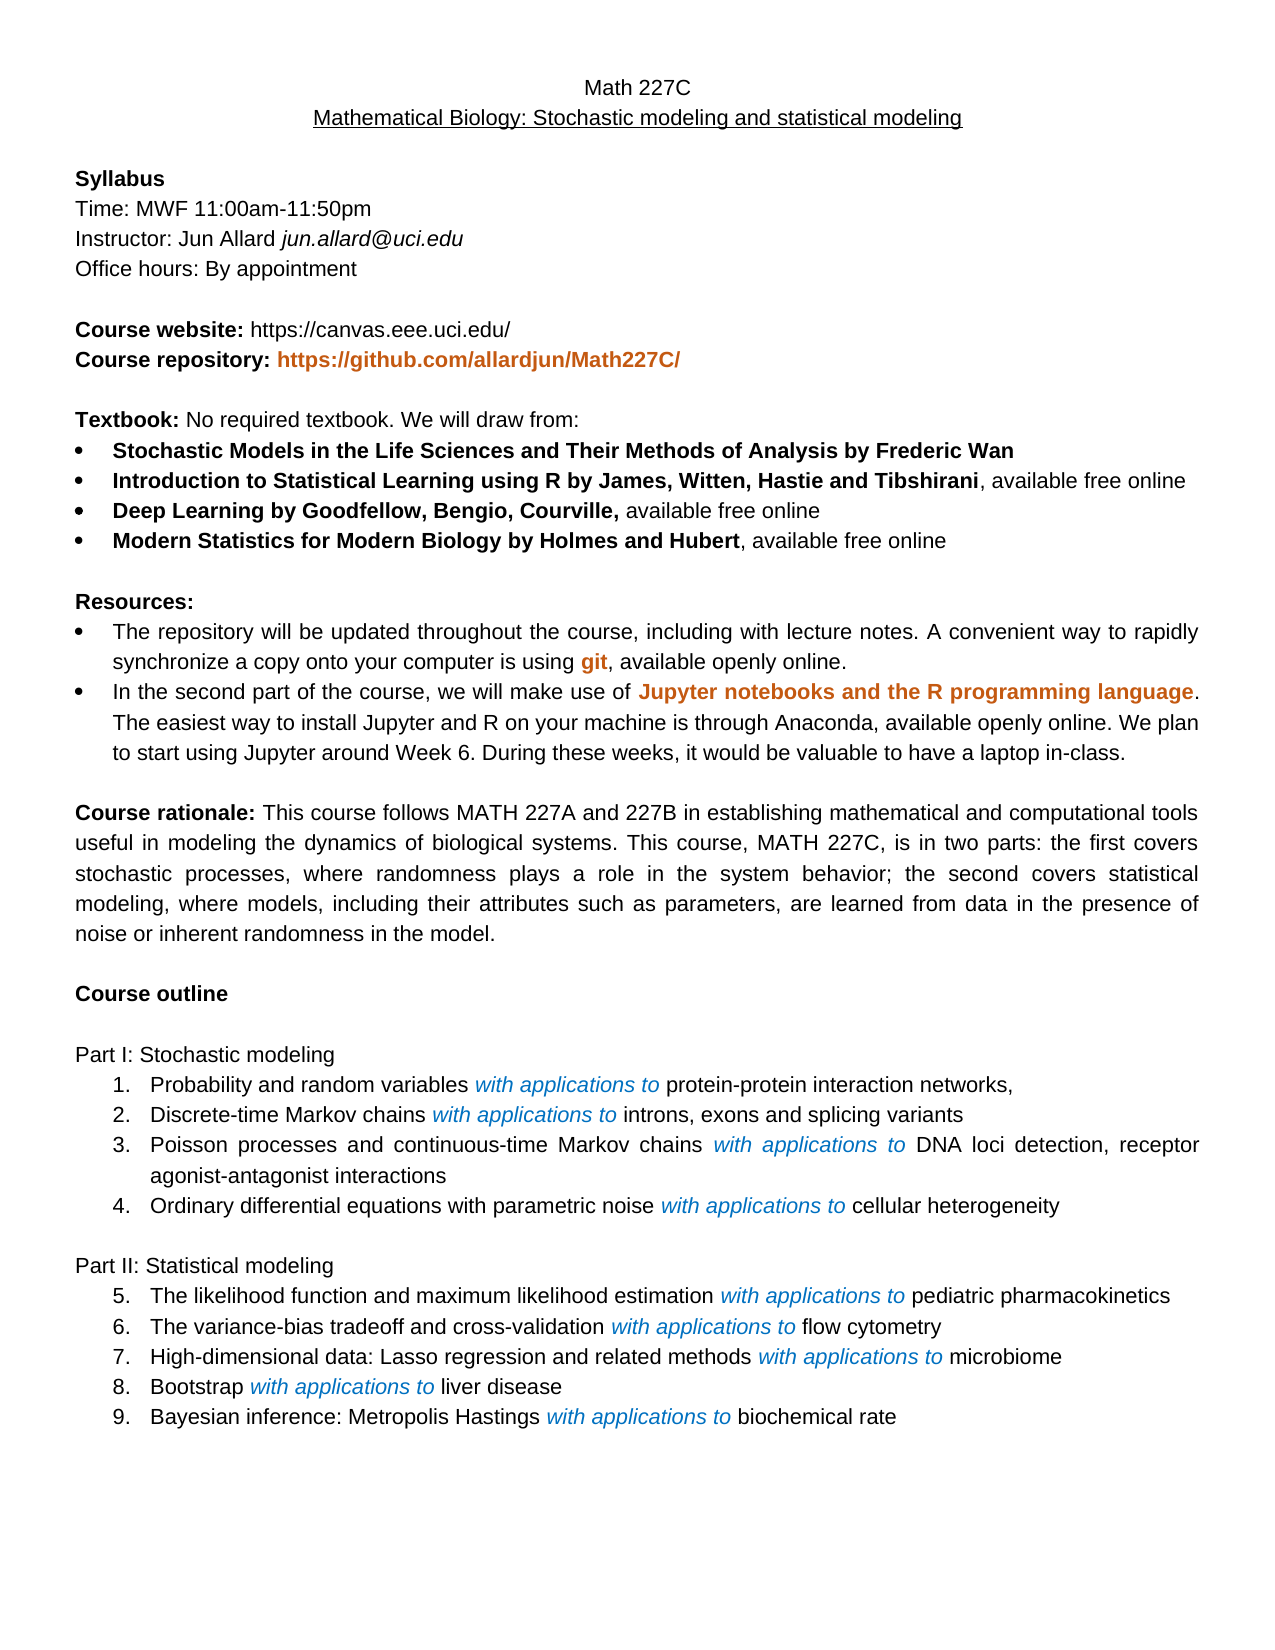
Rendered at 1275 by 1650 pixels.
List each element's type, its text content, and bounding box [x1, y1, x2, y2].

text Instructor: Jun Allard jun.allard@uci.edu [75, 226, 1200, 251]
list Poisson processes and continuous-time Markov chains with applications to DNA loci detection, receptor agonist-antagonist interactions [112, 1132, 1200, 1188]
list Discrete-time Markov chains with applications to introns, exons and splicing variants [112, 1102, 1200, 1127]
text Textbook: No required textbook. We will draw from: [75, 407, 1200, 432]
list Ordinary differential equations with parametric noise with applications to cellular heterogeneity [112, 1193, 1200, 1218]
list The repository will be updated throughout the course, including with lecture notes. A convenient way to rapidly synchronize a copy onto your computer is using git, available openly online. [75, 619, 1200, 674]
list The likelihood function and maximum likelihood estimation with applications to pediatric pharmacokinetics [112, 1283, 1200, 1308]
list Bayesian inference: Metropolis Hastings with applications to biochemical rate [112, 1404, 1200, 1429]
text Mathematical Biology: Stochastic modeling and statistical modeling [75, 105, 1200, 130]
text Course rationale: This course follows MATH 227A and 227B in establishing mathematical and computational tools useful in modeling the dynamics of biological systems. This course, MATH 227C, is in two parts: the first covers stochastic processes, where randomness plays a role in the system behavior; the second covers statistical modeling, where models, including their attributes such as parameters, are learned from data in the presence of noise or inherent randomness in the model. [75, 800, 1200, 946]
list Introduction to Statistical Learning using R by James, Witten, Hastie and Tibshirani, available free online [75, 468, 1200, 493]
list Probability and random variables with applications to protein-protein interaction networks, [112, 1072, 1200, 1097]
list Deep Learning by Goodfellow, Bengio, Courville, available free online [75, 498, 1200, 523]
list High-dimensional data: Lasso regression and related methods with applications to microbiome [112, 1344, 1200, 1369]
text Course website: https://canvas.eee.uci.edu/ [75, 317, 1200, 342]
text Time: MWF 11:00am-11:50pm [75, 196, 1200, 221]
list Bootstrap with applications to liver disease [112, 1374, 1200, 1399]
text Part II: Statistical modeling [75, 1253, 1200, 1278]
text Math 227C [75, 75, 1200, 100]
text Resources: [75, 588, 1200, 614]
text Course repository: https://github.com/allardjun/Math227C/ [75, 347, 1200, 372]
list Stochastic Models in the Life Sciences and Their Methods of Analysis by Frederic Wan [75, 437, 1200, 463]
list The variance-bias tradeoff and cross-validation with applications to flow cytometry [112, 1313, 1200, 1339]
text Syllabus [75, 166, 1200, 191]
text Part I: Stochastic modeling [75, 1042, 1200, 1067]
text Office hours: By appointment [75, 256, 1200, 281]
list In the second part of the course, we will make use of Jupyter notebooks and the R programming language. The easiest way to install Jupyter and R on your machine is through Anaconda, available openly online. We plan to start using Jupyter around Week 6. During these weeks, it would be valuable to have a laptop in-class. [75, 679, 1200, 765]
text Course outline [75, 981, 1200, 1006]
list Modern Statistics for Modern Biology by Holmes and Hubert, available free online [75, 528, 1200, 553]
